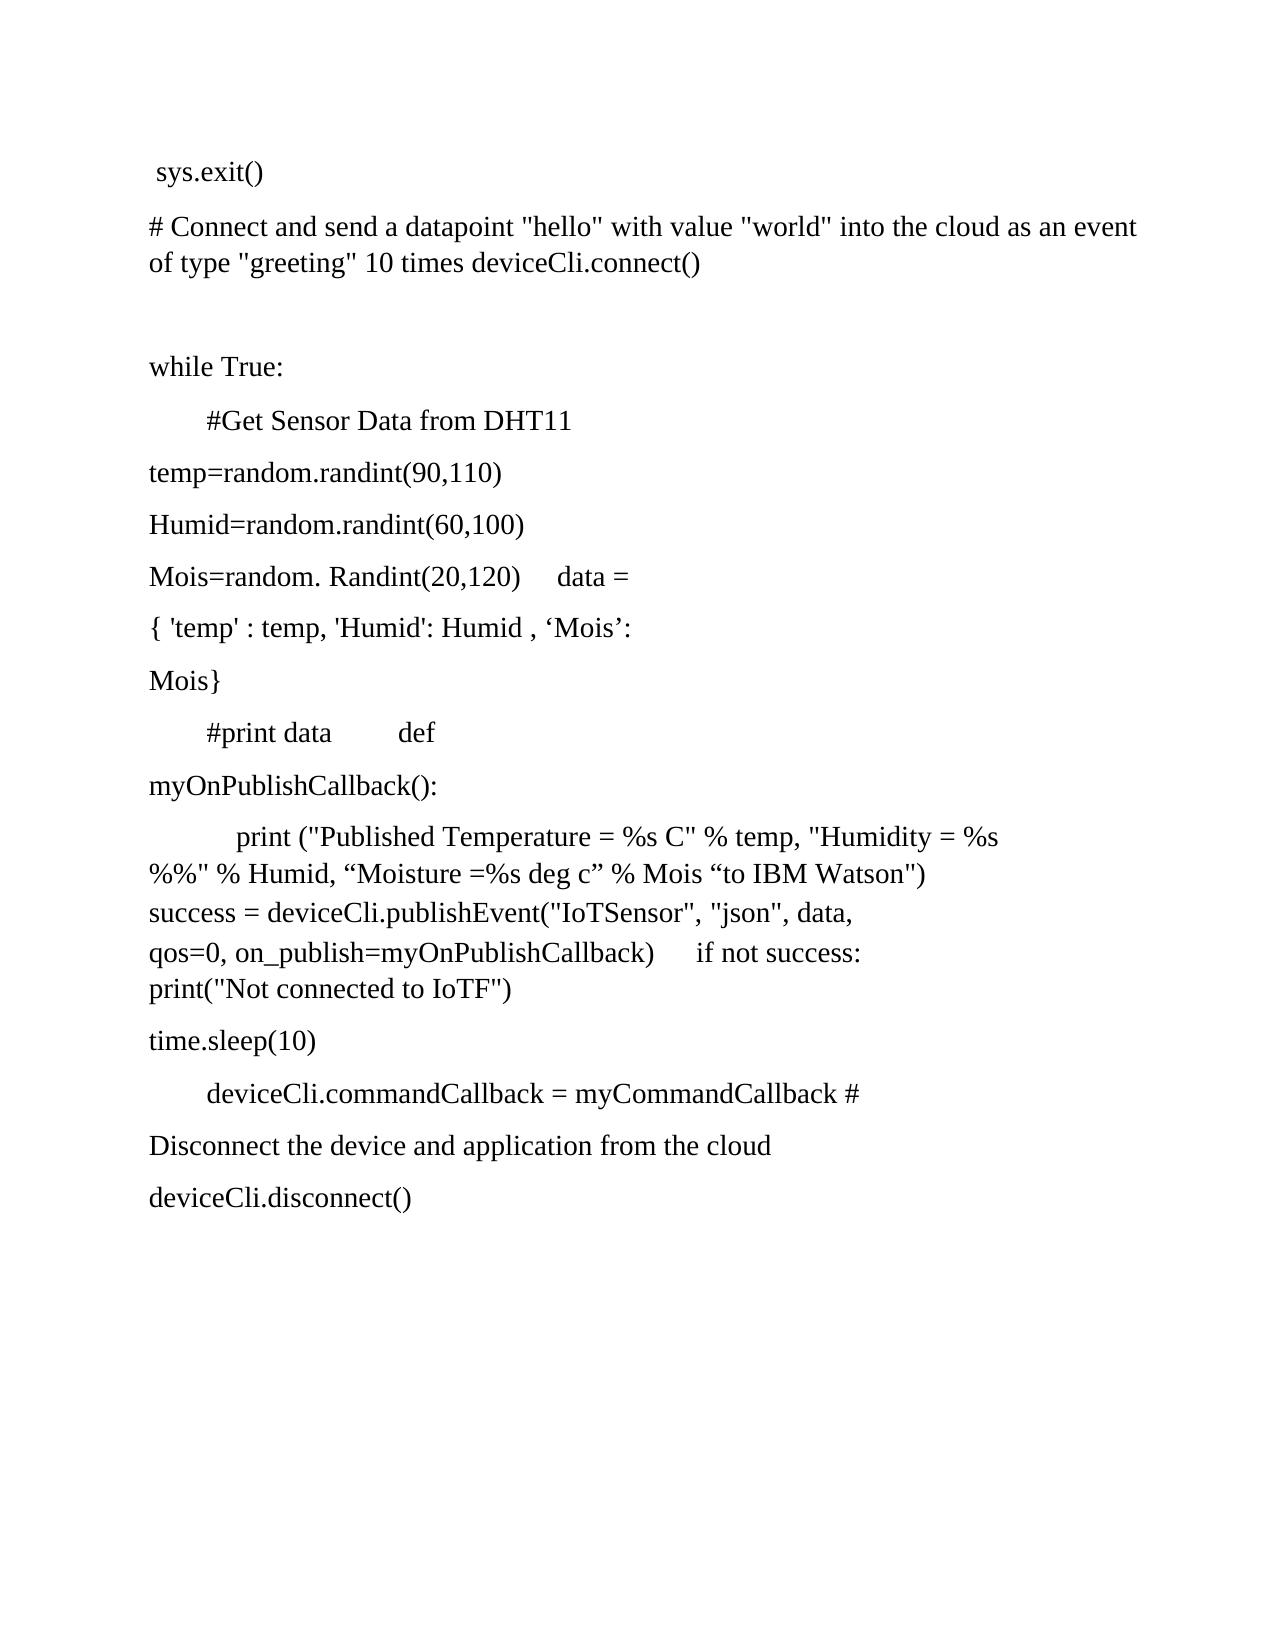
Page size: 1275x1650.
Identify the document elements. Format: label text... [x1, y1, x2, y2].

text #Get Sensor Data from DHT11 temp=random.randint(90,110) Humid=random.randint(60,100) Mois=random. Randint(20,120) data = [148, 403, 629, 593]
text #print data def myOnPublishCallback(): [148, 715, 441, 801]
text print("Not connected to IoTF") [148, 974, 1152, 1005]
text deviceCli.commandCallback = myCommandCallback # Disconnect the device and application from the cloud deviceCli.disconnect() [148, 1076, 862, 1213]
text Mois} [148, 663, 1152, 696]
text time.sleep(10) [148, 1023, 1152, 1057]
text print ("Published Temperature = %s C" % temp, "Humidity = %s [236, 821, 1152, 853]
text # Connect and send a datapoint "hello" with value "world" into the cloud as an event of type "greeting" 10 times deviceCli.connect() [148, 209, 1152, 279]
text while True: [148, 349, 1152, 383]
text sys.exit() [156, 154, 1152, 188]
text %%" % Humid, “Moisture =%s deg c” % Mois “to IBM Watson") success = deviceCli.publishEvent("IoTSensor", "json", data, qos=0, on_publish=myOnPublishCallback) if not success: [148, 856, 938, 969]
text { 'temp' : temp, 'Humid': Humid , ‘Mois’: [148, 611, 1152, 644]
